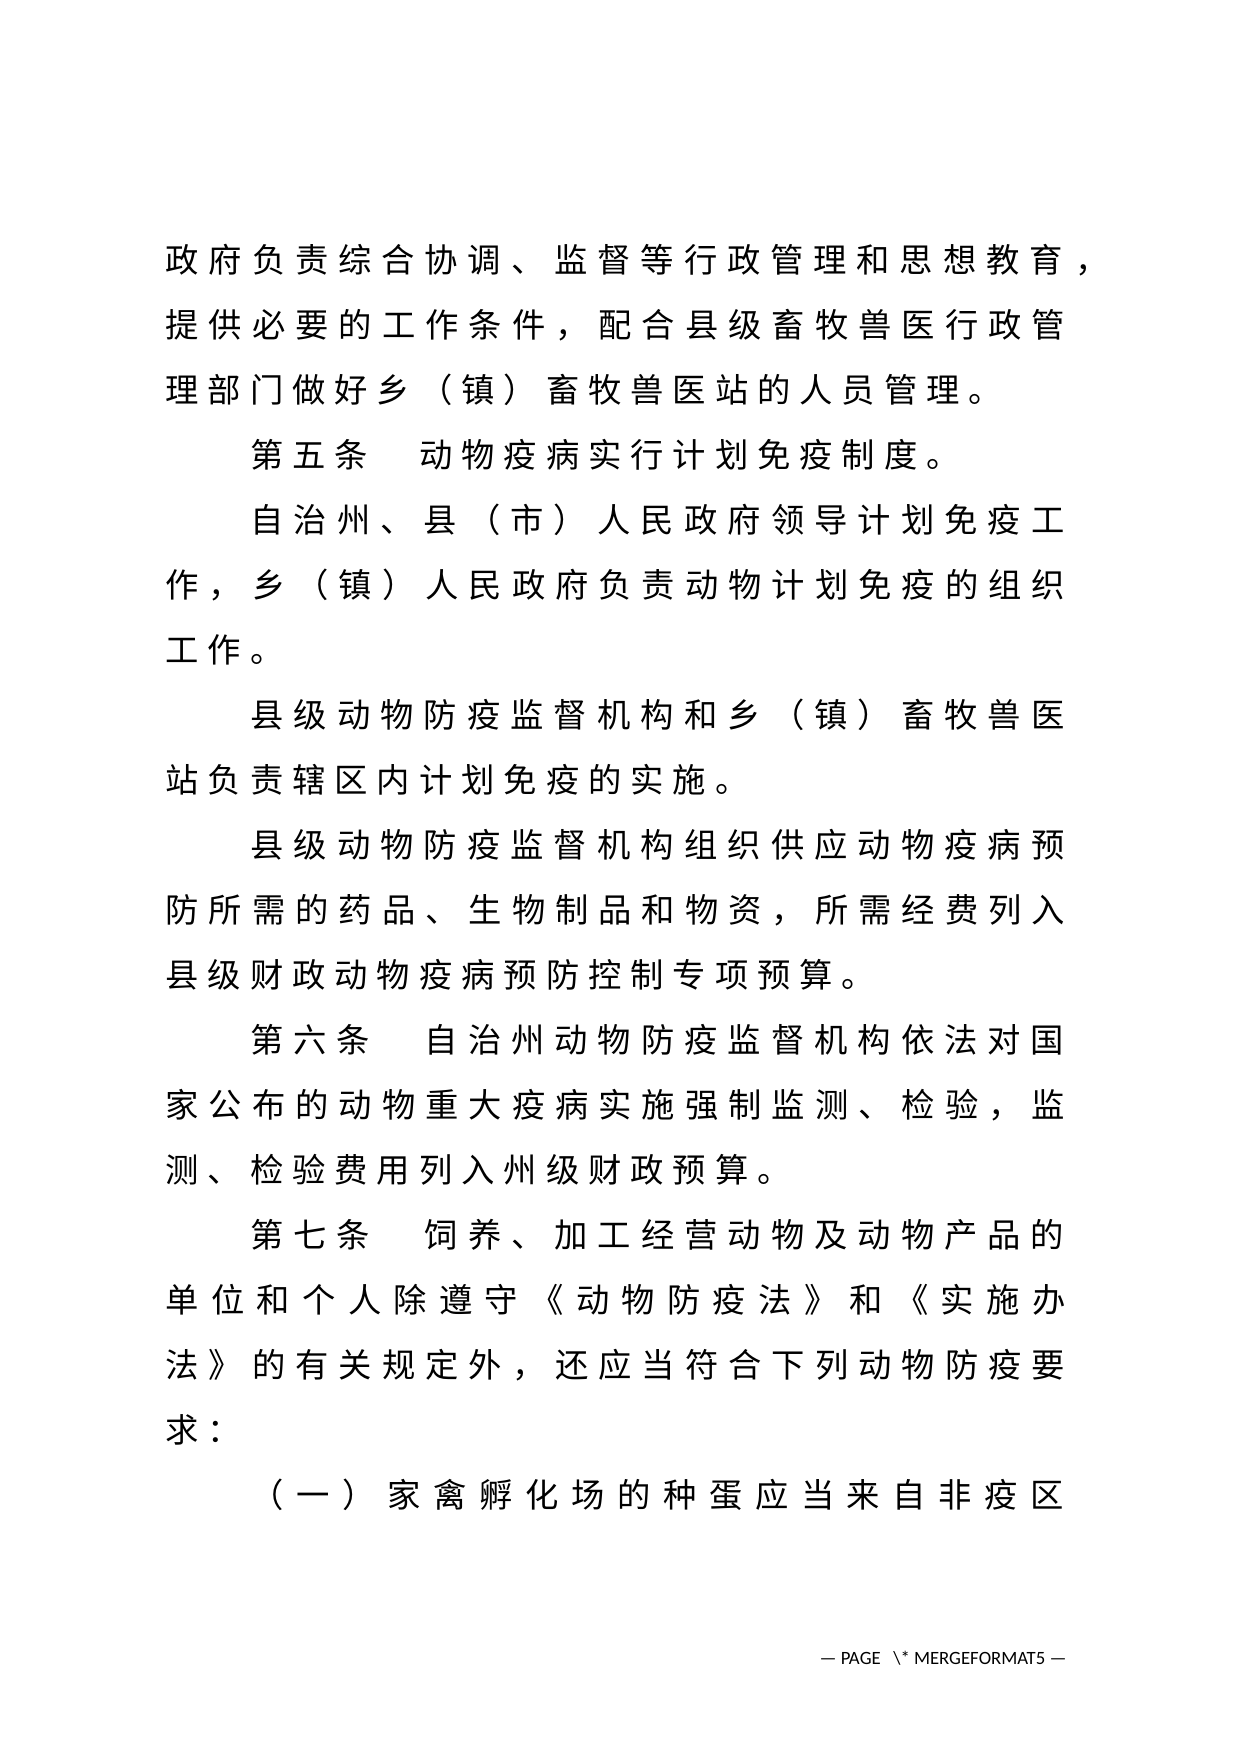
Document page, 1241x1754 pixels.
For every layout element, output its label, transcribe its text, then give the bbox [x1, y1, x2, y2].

text 第六条 自治州动物防疫监督机构依法对国家公布的动物重大疫病实施强制监测、检验，监测、检验费用列入州级财政预算。 [165, 1006, 1075, 1201]
text 县级动物防疫监督机构和乡（镇）畜牧兽医站负责辖区内计划免疫的实施。 [165, 681, 1075, 811]
text 第七条 饲养、加工经营动物及动物产品的单位和个人除遵守《动物防疫法》和《实施办法》的有关规定外，还应当符合下列动物防疫要求： [165, 1201, 1075, 1461]
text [165, 1461, 1075, 1526]
text 自治州、县（市）人民政府领导计划免疫工作，乡（镇）人民政府负责动物计划免疫的组织工作。 [165, 486, 1075, 681]
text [165, 226, 1075, 421]
text 第五条 动物疫病实行计划免疫制度。 [165, 421, 1075, 486]
text 县级动物防疫监督机构组织供应动物疫病预防所需的药品、生物制品和物资，所需经费列入县级财政动物疫病预防控制专项预算。 [165, 811, 1075, 1006]
